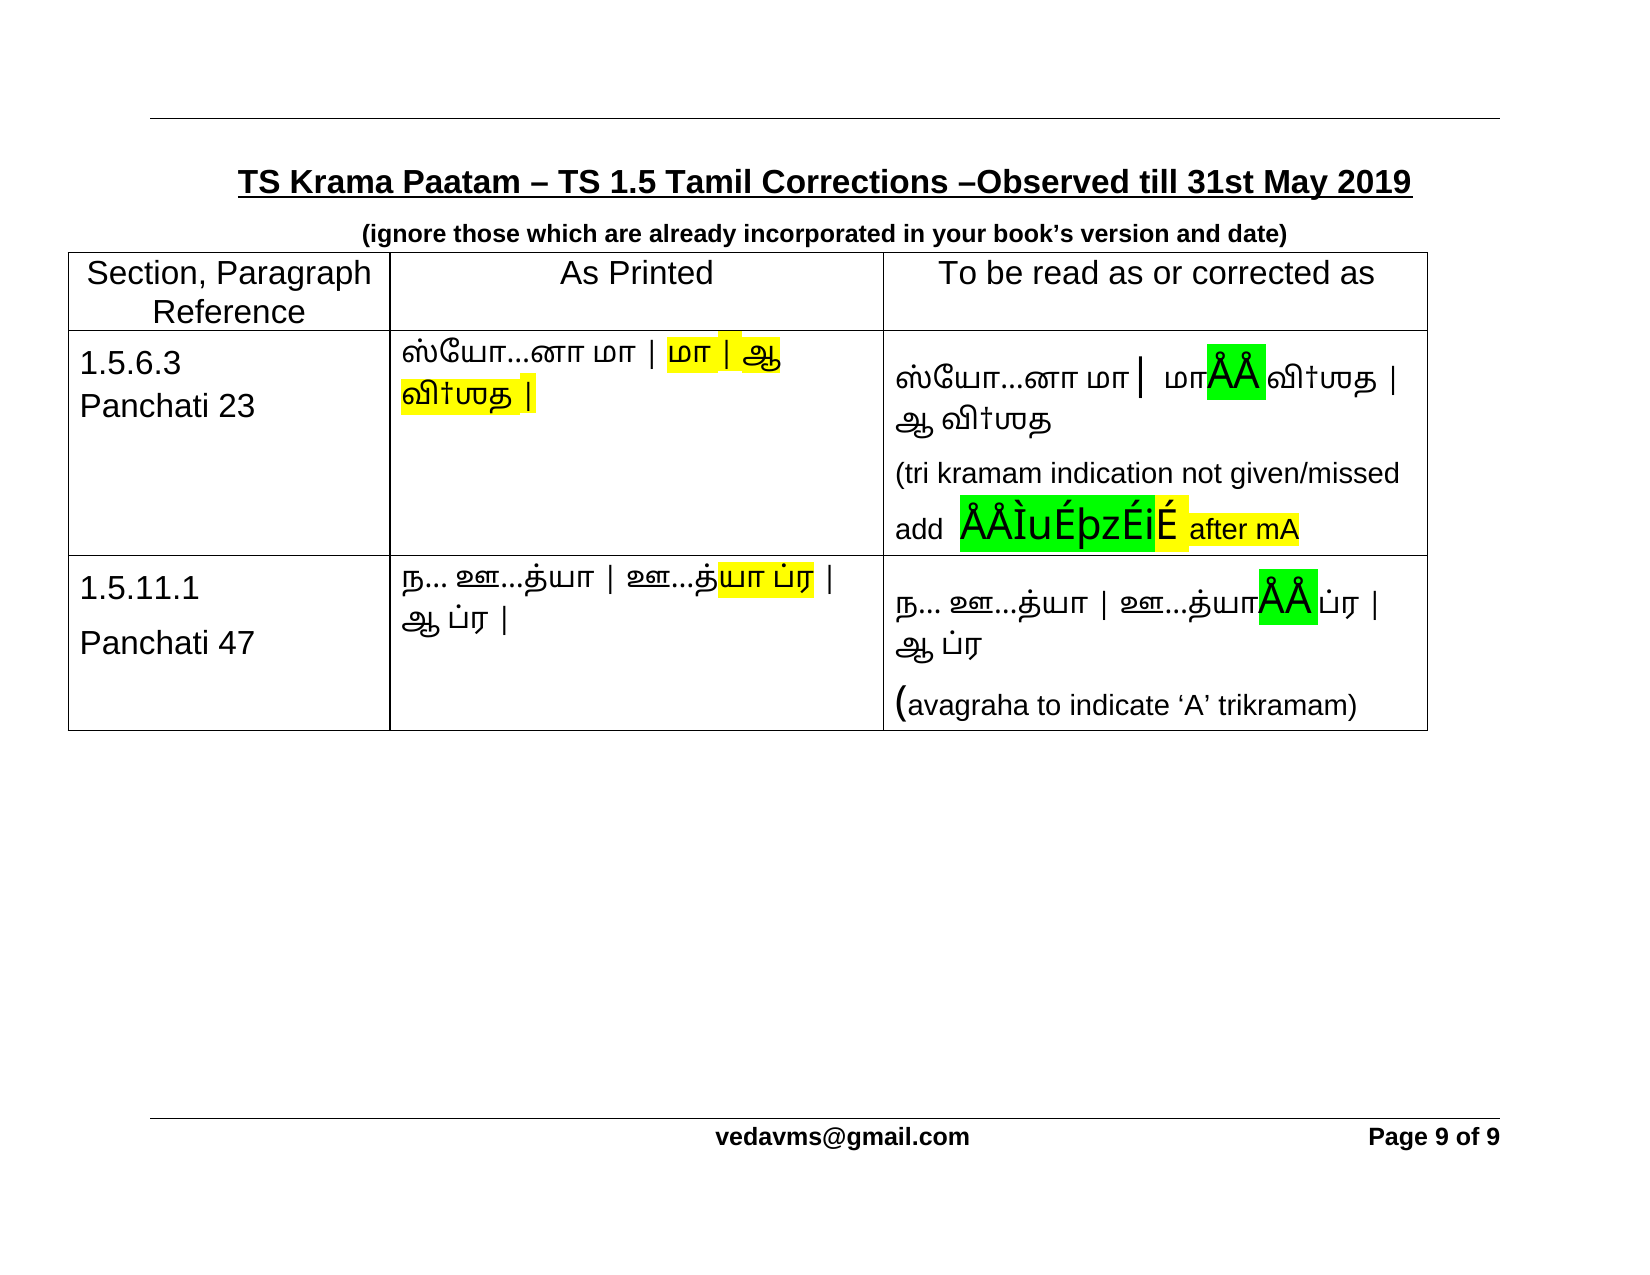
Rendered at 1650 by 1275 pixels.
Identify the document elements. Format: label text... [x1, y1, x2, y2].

table_header Section, Paragraph Reference [69, 253, 389, 330]
table_cell 1.5.11.1 Panchati 47 [69, 556, 389, 730]
table_cell ந… ஊ…த்யா | ஊ…த்யாÅÅப்ர | ஆ ப்ர (avagraha to indicate ‘A’ trikramam) [884, 556, 1427, 730]
text (ignore those which are already incorporated in your book’s version and date) [150, 219, 1500, 248]
table_cell ந… ஊ…த்யா | ஊ…த்யா ப்ர | ஆ ப்ர | [391, 556, 883, 730]
table_header As Printed [391, 253, 883, 330]
table_cell ஸ்யோ…னா மா | மா | ஆ வி†ஶத | [391, 331, 883, 555]
table_header To be read as or corrected as [884, 253, 1427, 330]
text TS Krama Paatam – TS 1.5 Tamil Corrections –Observed till 31st May 2019 [150, 162, 1500, 201]
table_cell ஸ்யோ…னா மா| மாÅÅவி†ஶத | ஆ வி†ஶத (tri kramam indication not given/missed add ÅÅÌuÉþzÉiÉ after mA [884, 331, 1427, 555]
table_cell 1.5.6.3 Panchati 23 [69, 331, 389, 555]
